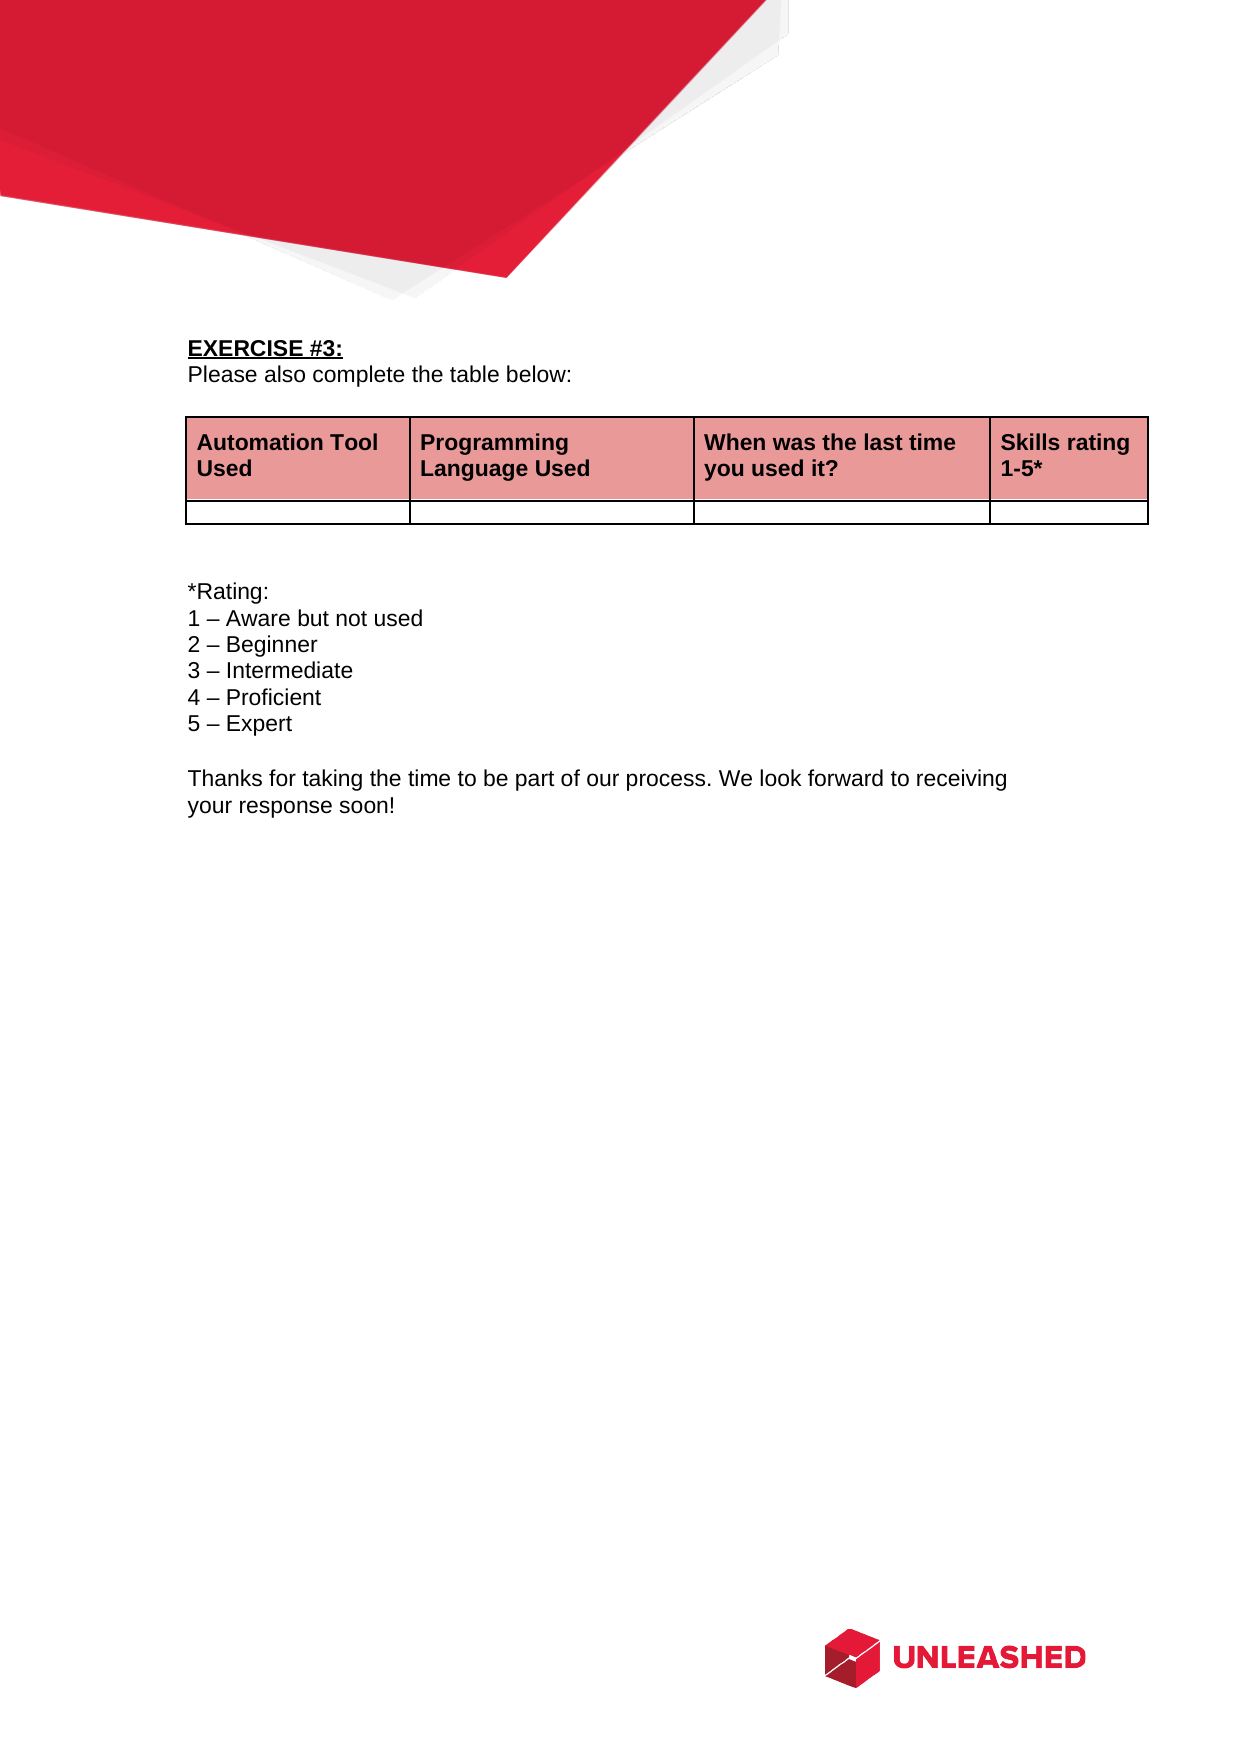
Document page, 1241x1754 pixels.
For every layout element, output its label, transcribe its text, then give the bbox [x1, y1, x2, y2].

text Thanks for taking the time to be part of our process. We look forward to receiving your response soon! [187, 736, 1053, 818]
text 2 – Beginner [187, 631, 1053, 657]
picture [825, 1629, 1086, 1688]
table_header Skills rating 1-5* [991, 418, 1147, 499]
text 4 – Proficient [187, 684, 1053, 710]
text EXERCISE #3: [187, 334, 1053, 361]
table_header When was the last time you used it? [695, 418, 989, 499]
table_header Programming Language Used [411, 418, 693, 499]
table_cell [411, 502, 693, 522]
text Please also complete the table below: [187, 361, 1053, 387]
table_cell [695, 502, 989, 522]
text 1 – Aware but not used [187, 605, 1053, 631]
table_cell [991, 502, 1147, 522]
table_cell [187, 502, 409, 522]
text 3 – Intermediate [187, 657, 1053, 684]
picture [0, 0, 819, 300]
text 5 – Expert [187, 710, 1053, 736]
text *Rating: [187, 578, 1053, 605]
table_header Automation Tool Used [187, 418, 409, 499]
